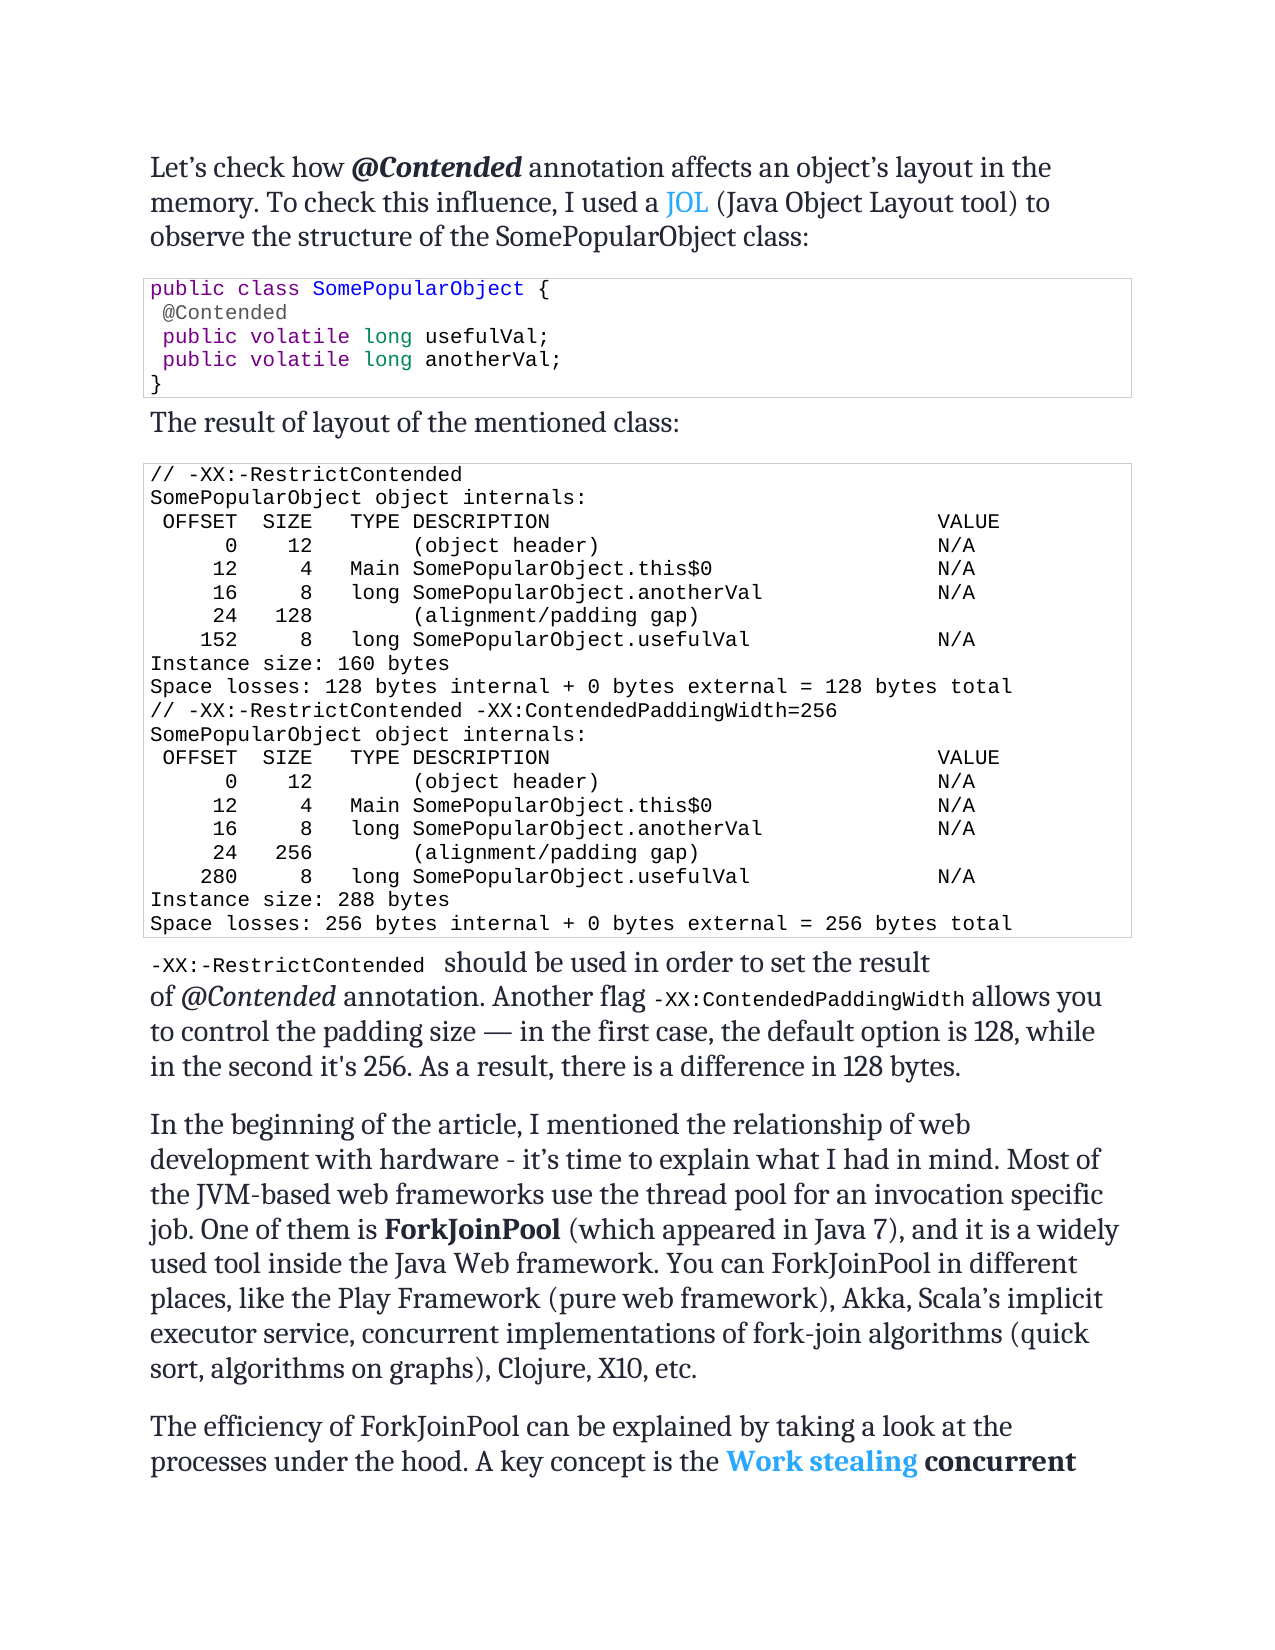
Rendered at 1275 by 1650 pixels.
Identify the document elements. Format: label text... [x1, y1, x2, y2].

text Instance size: 288 bytes [150, 889, 1125, 912]
text OFFSET SIZE TYPE DESCRIPTION VALUE [150, 511, 1125, 534]
text SomePopularObject object internals: [150, 724, 1125, 747]
text // -XX:-RestrictContended [144, 464, 1131, 487]
text Instance size: 160 bytes [150, 653, 1125, 676]
text 16 8 long SomePopularObject.anotherVal N/A [150, 582, 1125, 606]
text 24 128 (alignment/padding gap) [150, 606, 1125, 629]
text Let’s check how @Contended annotation affects an object’s layout in the memory. To check this influence, I used a JOL (Java Object Layout tool) to observe the structure of the SomePopularObject class: [150, 150, 1125, 254]
text 280 8 long SomePopularObject.usefulVal N/A [150, 866, 1125, 889]
text public volatile long usefulVal; [150, 326, 1125, 349]
text In the beginning of the article, I mentioned the relationship of web development with hardware - it’s time to explain what I had in mind. Most of the JVM-based web frameworks use the thread pool for an invocation specific job. One of them is ForkJoinPool (which appeared in Java 7), and it is a widely used tool inside the Java Web framework. You can ForkJoinPool in different places, like the Play Framework (pure web framework), Akka, Scala’s implicit executor service, concurrent implementations of fork-join algorithms (quick sort, algorithms on graphs), Clojure, X10, etc. [150, 1107, 1125, 1386]
text OFFSET SIZE TYPE DESCRIPTION VALUE [150, 747, 1125, 771]
text 0 12 (object header) N/A [150, 534, 1125, 558]
text @Contended [150, 302, 1125, 326]
text Space losses: 256 bytes internal + 0 bytes external = 256 bytes total [144, 912, 1131, 937]
text } [144, 372, 1131, 397]
text SomePopularObject object internals: [150, 487, 1125, 511]
text public volatile long anotherVal; [150, 349, 1125, 372]
text 16 8 long SomePopularObject.anotherVal N/A [150, 818, 1125, 842]
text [150, 1409, 1125, 1479]
text 152 8 long SomePopularObject.usefulVal N/A [150, 629, 1125, 653]
text -XX:-RestrictContended should be used in order to set the result of @Contended annotation. Another flag -XX:ContendedPaddingWidth allows you to control the padding size — in the first case, the default option is 128, while in the second it's 256. As a result, there is a difference in 128 bytes. [150, 945, 1125, 1084]
text The result of layout of the mentioned class: [150, 405, 1125, 440]
text Space losses: 128 bytes internal + 0 bytes external = 128 bytes total [150, 676, 1125, 700]
text public class SomePopularObject { [144, 279, 1131, 302]
text 12 4 Main SomePopularObject.this$0 N/A [150, 795, 1125, 818]
text // -XX:-RestrictContended -XX:ContendedPaddingWidth=256 [150, 700, 1125, 724]
text 12 4 Main SomePopularObject.this$0 N/A [150, 558, 1125, 582]
text 24 256 (alignment/padding gap) [150, 842, 1125, 866]
text 0 12 (object header) N/A [150, 771, 1125, 795]
